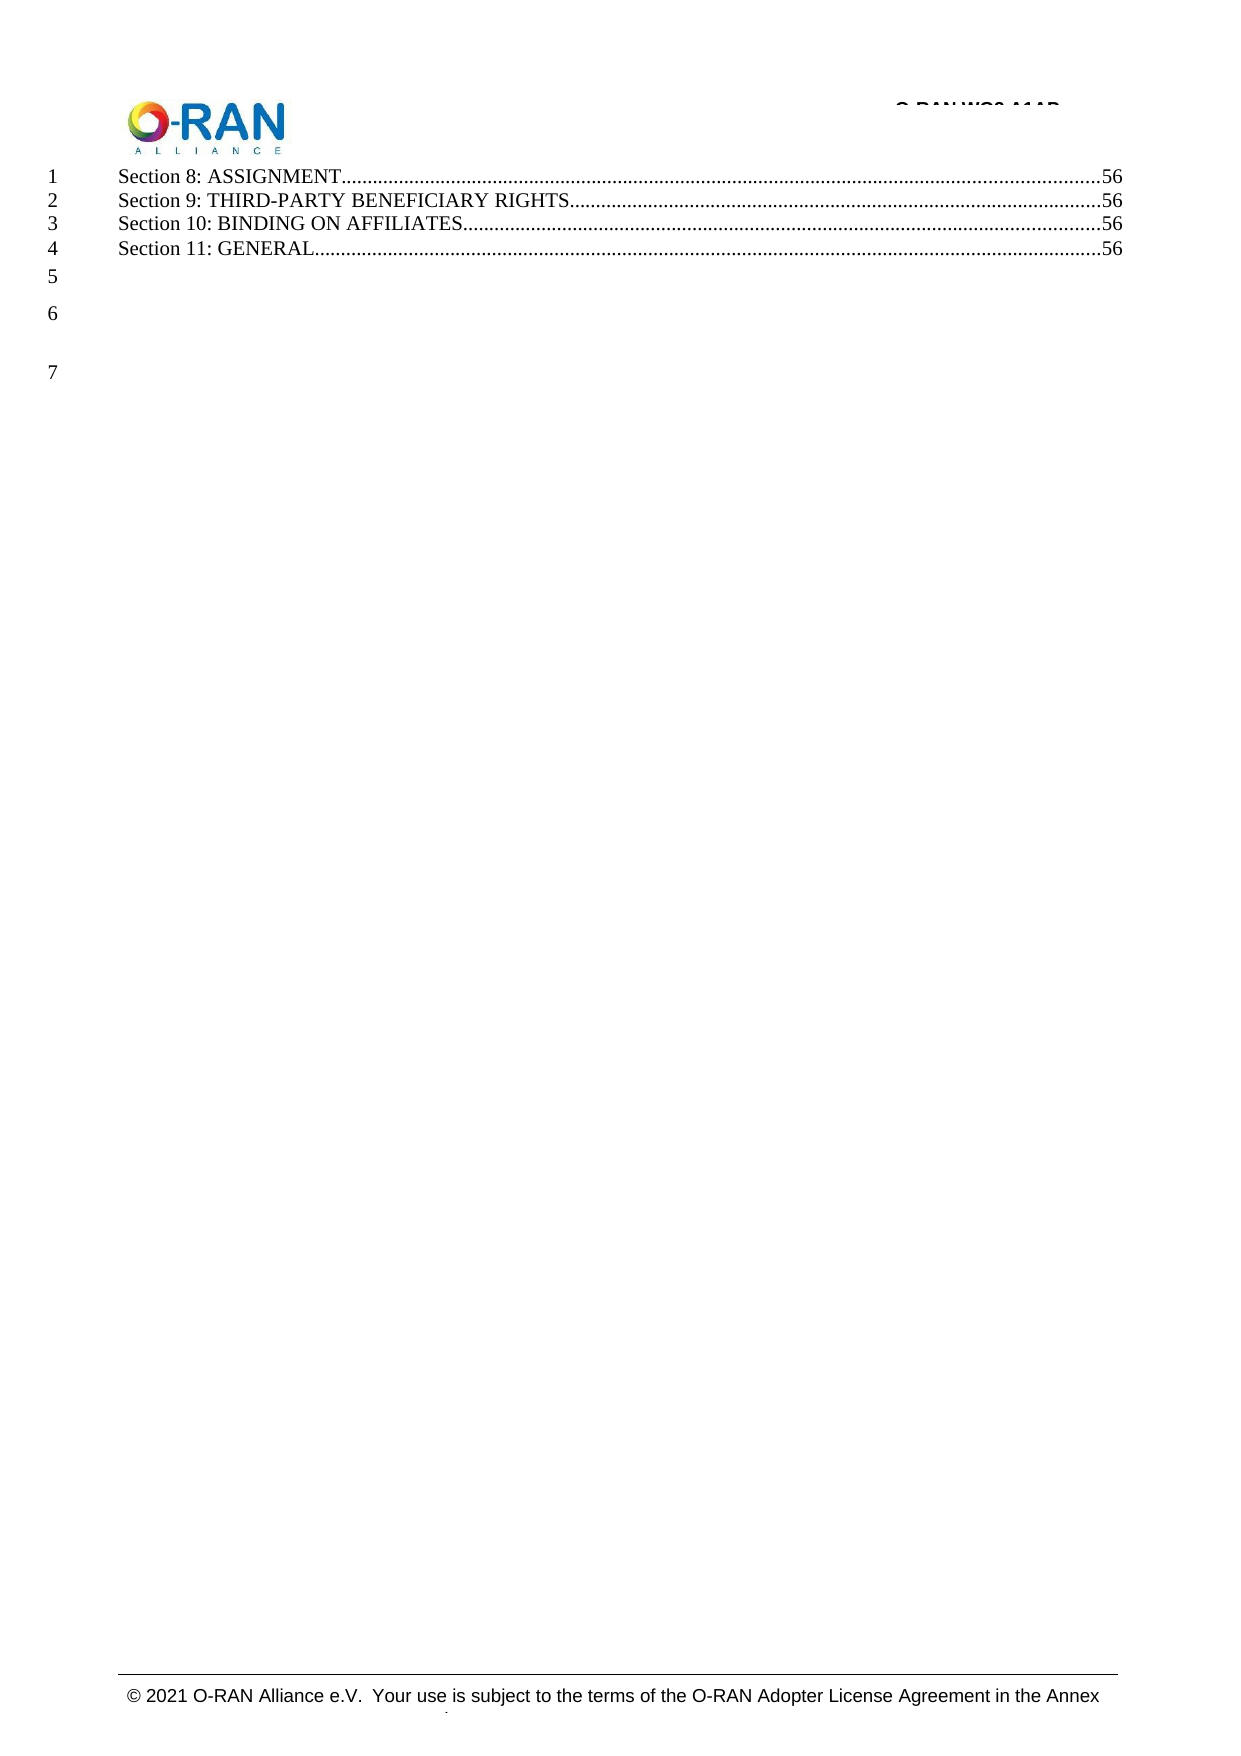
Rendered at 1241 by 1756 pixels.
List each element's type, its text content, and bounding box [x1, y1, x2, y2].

list Section 10: BINDING ON AFFILIATES 56 [47, 212, 1188, 236]
list Section 11: GENERAL 56 [47, 236, 1188, 260]
text 6 [47, 301, 1188, 325]
list Section 8: ASSIGNMENT 56 [47, 164, 1188, 188]
picture [119, 99, 293, 160]
text 7 [47, 359, 1188, 384]
list Section 9: THIRD-PARTY BENEFICIARY RIGHTS 56 [47, 188, 1188, 212]
text 5 [47, 264, 1188, 288]
